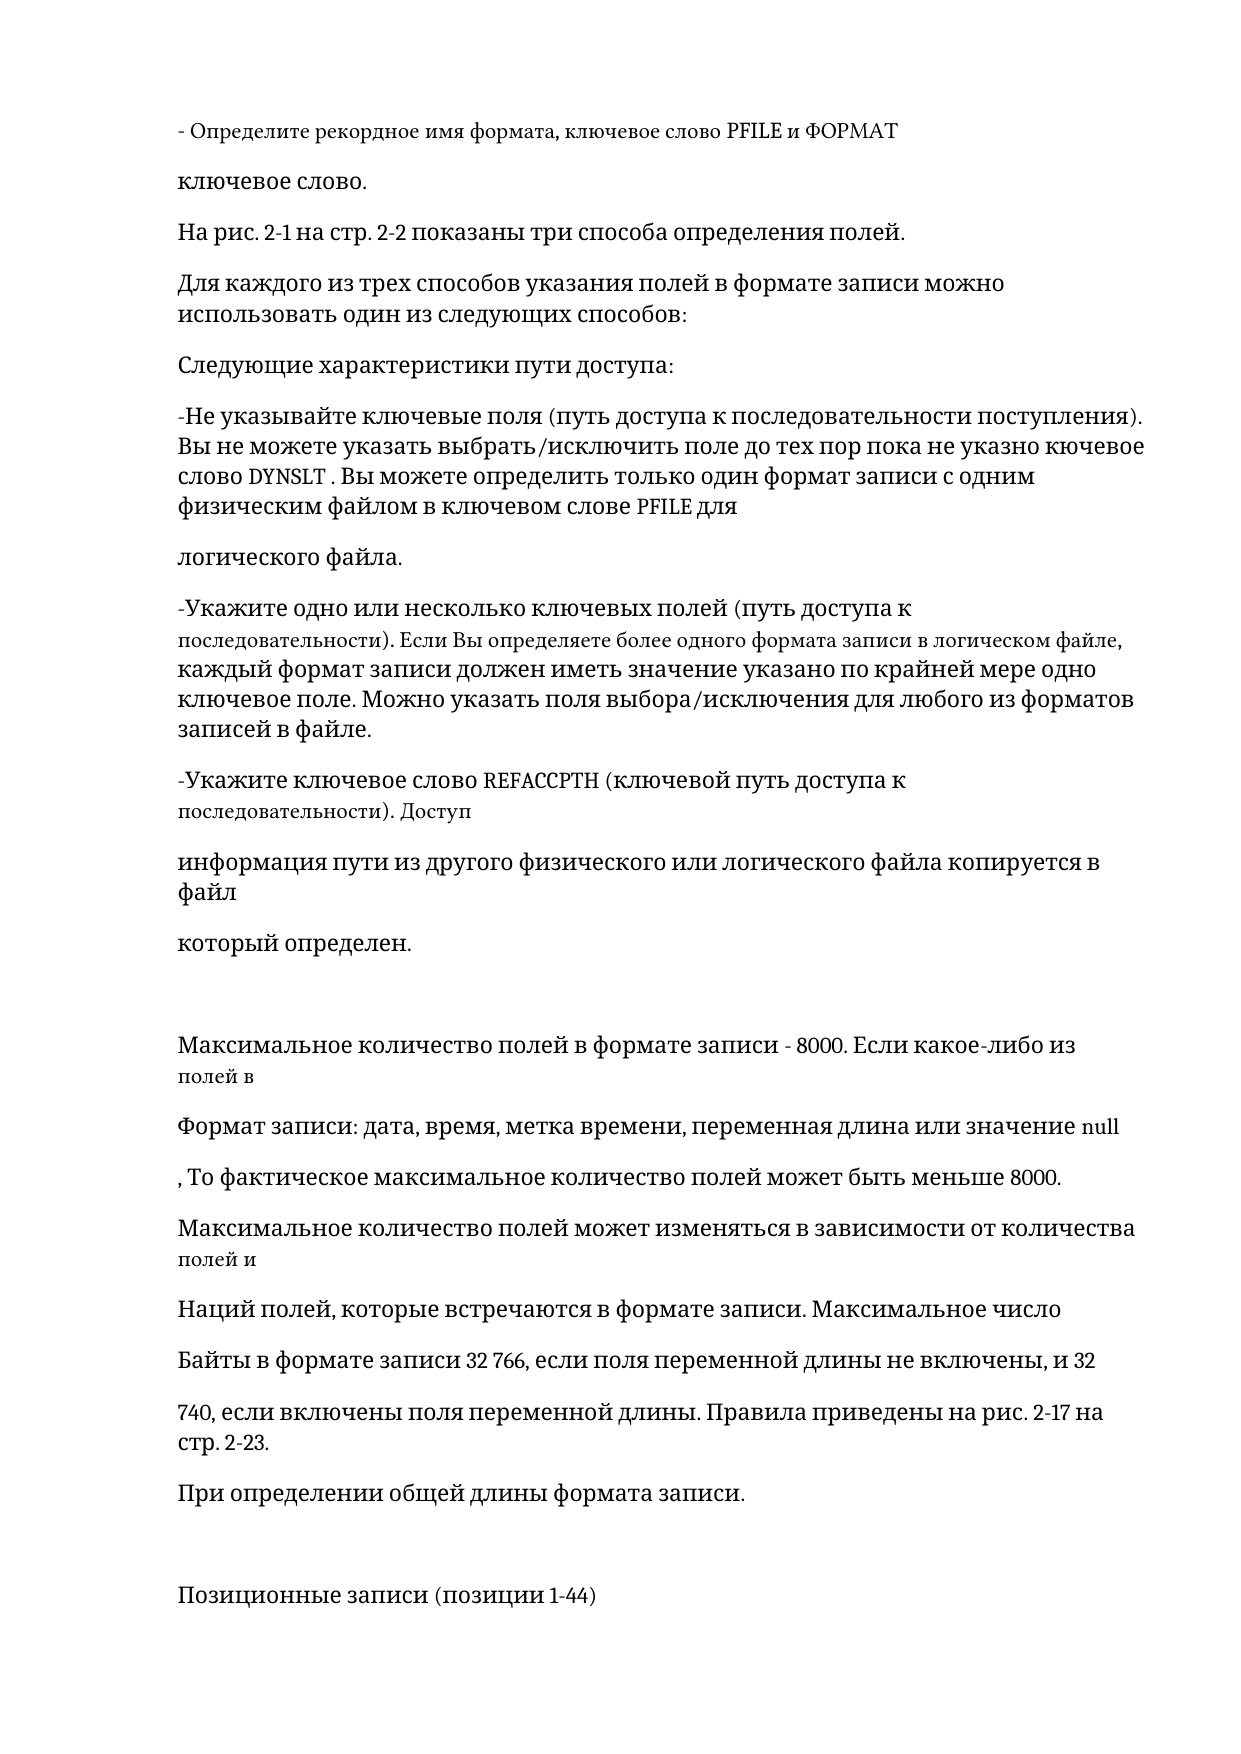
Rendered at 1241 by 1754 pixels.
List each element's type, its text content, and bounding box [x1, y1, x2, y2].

text , То фактическое максимальное количество полей может быть меньше 8000. [177, 1165, 1152, 1191]
text Позиционные записи (позиции 1-44) [177, 1583, 1152, 1609]
text Байты в формате записи 32 766, если поля переменной длины не включены, и 32 [177, 1348, 1152, 1375]
text 740, если включены поля переменной длины. Правила приведены на рис. 2-17 на стр. 2-23. [177, 1399, 1152, 1456]
text На рис. 2-1 на стр. 2-2 показаны три способа определения полей. [177, 220, 1152, 247]
text -Укажите одно или несколько ключевых полей (путь доступа к последовательности). Если Вы определяете более одного формата записи в логическом файле, каждый формат записи должен иметь значение указано по крайней мере одно ключевое поле. Можно указать поля выбора/исключения для любого из форматов записей в файле. [177, 596, 1152, 743]
text логического файла. [177, 545, 1152, 572]
text Максимальное количество полей может изменяться в зависимости от количества полей и [177, 1216, 1152, 1273]
text -Укажите ключевое слово REFACCPTH (ключевой путь доступа к последовательности). Доступ [177, 768, 1152, 825]
text ключевое слово. [177, 169, 1152, 196]
text который определен. [177, 931, 1152, 957]
text При определении общей длины формата записи. [177, 1481, 1152, 1507]
text -Не указывайте ключевые поля (путь доступа к последовательности поступления). Вы не можете указать выбрать/исключить поле до тех пор пока не указно кючевое слово DYNSLT . Вы можете определить только один формат записи с одним физическим файлом в ключевом слове PFILE для [177, 403, 1152, 521]
text Следующие характеристики пути доступа: [177, 352, 1152, 379]
text Для каждого из трех способов указания полей в формате записи можно использовать один из следующих способов: [177, 271, 1152, 328]
text Формат записи: дата, время, метка времени, переменная длина или значение null [177, 1114, 1152, 1140]
text Максимальное количество полей в формате записи - 8000. Если какое-либо из полей в [177, 1033, 1152, 1089]
text информация пути из другого физического или логического файла копируется в файл [177, 849, 1152, 906]
text Наций полей, которые встречаются в формате записи. Максимальное число [177, 1297, 1152, 1324]
text - Определите рекордное имя формата, ключевое слово PFILE и ФОРМАТ [177, 118, 1152, 144]
